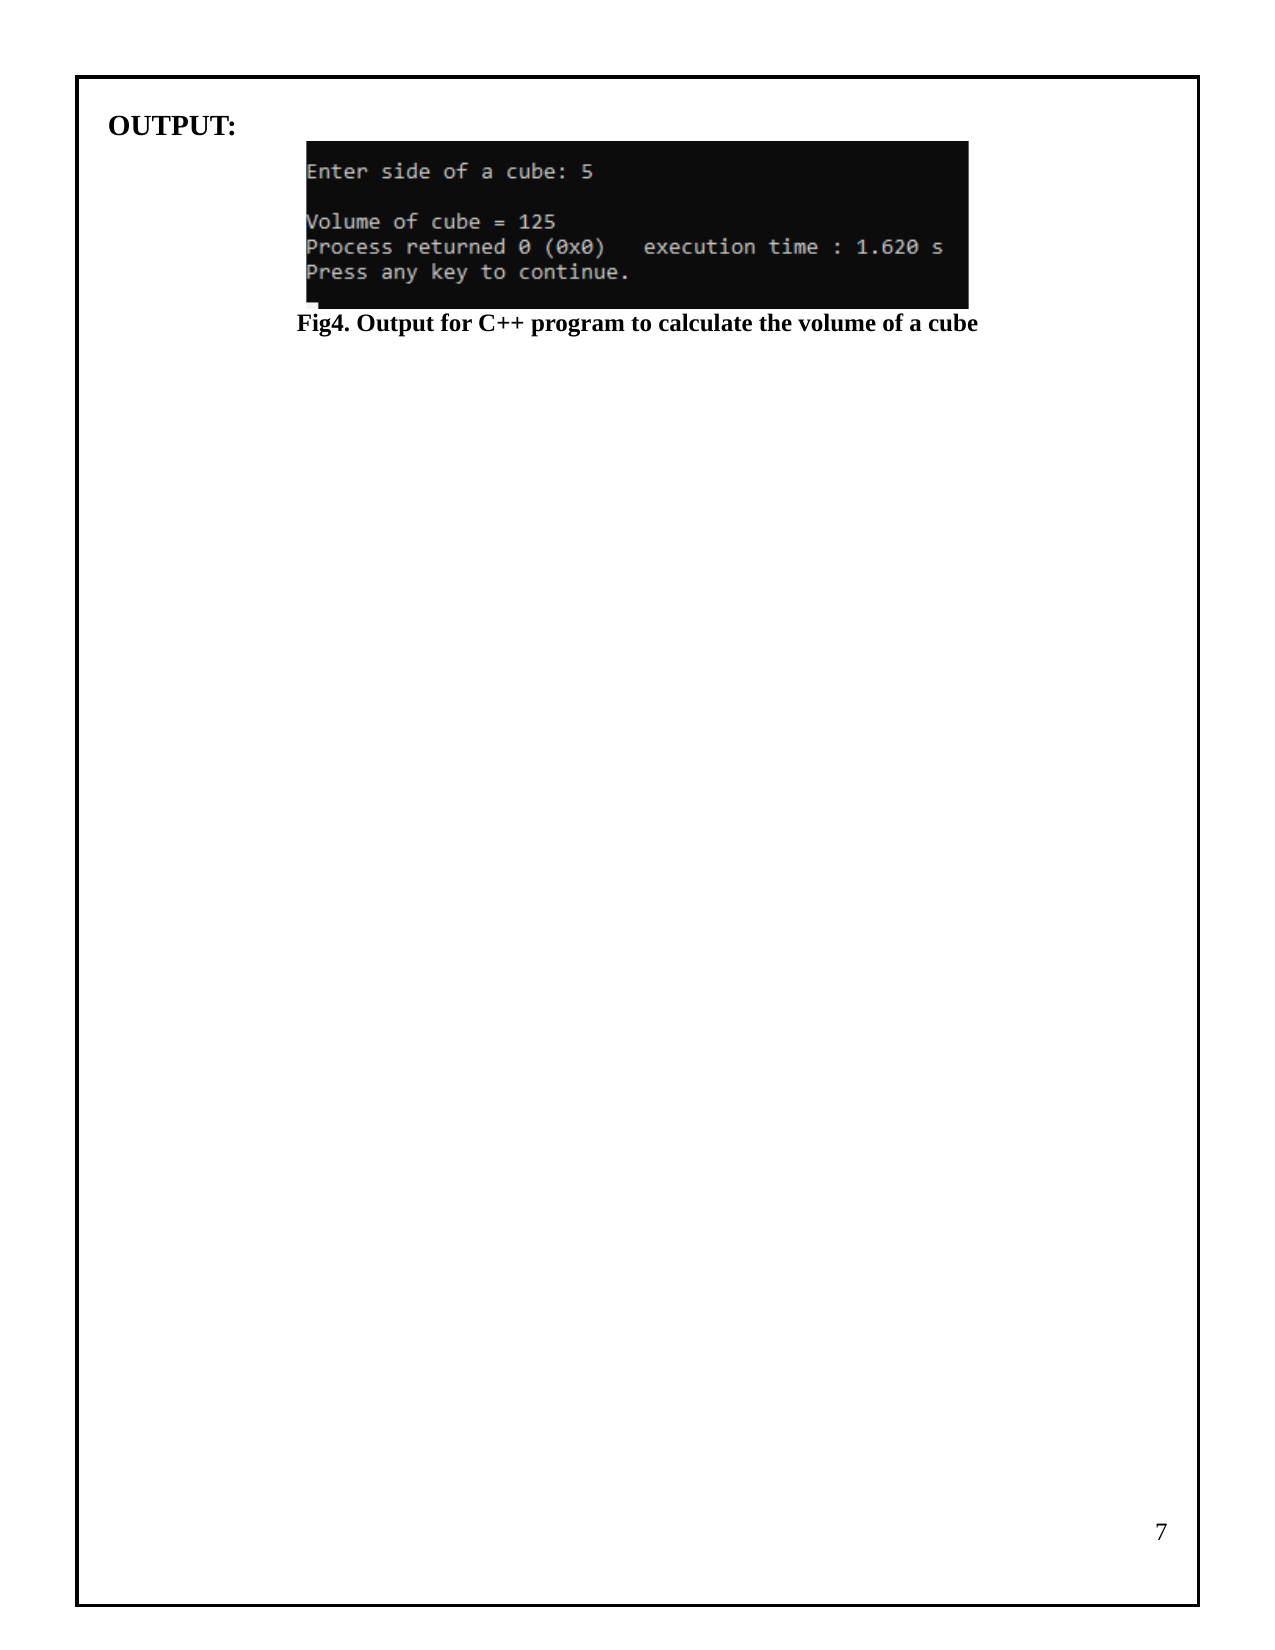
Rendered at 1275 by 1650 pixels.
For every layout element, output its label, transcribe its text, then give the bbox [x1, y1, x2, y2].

text Fig4. Output for C++ program to calculate the volume of a cube [108, 308, 1167, 337]
picture [306, 141, 969, 309]
text OUTPUT: [108, 108, 1167, 141]
